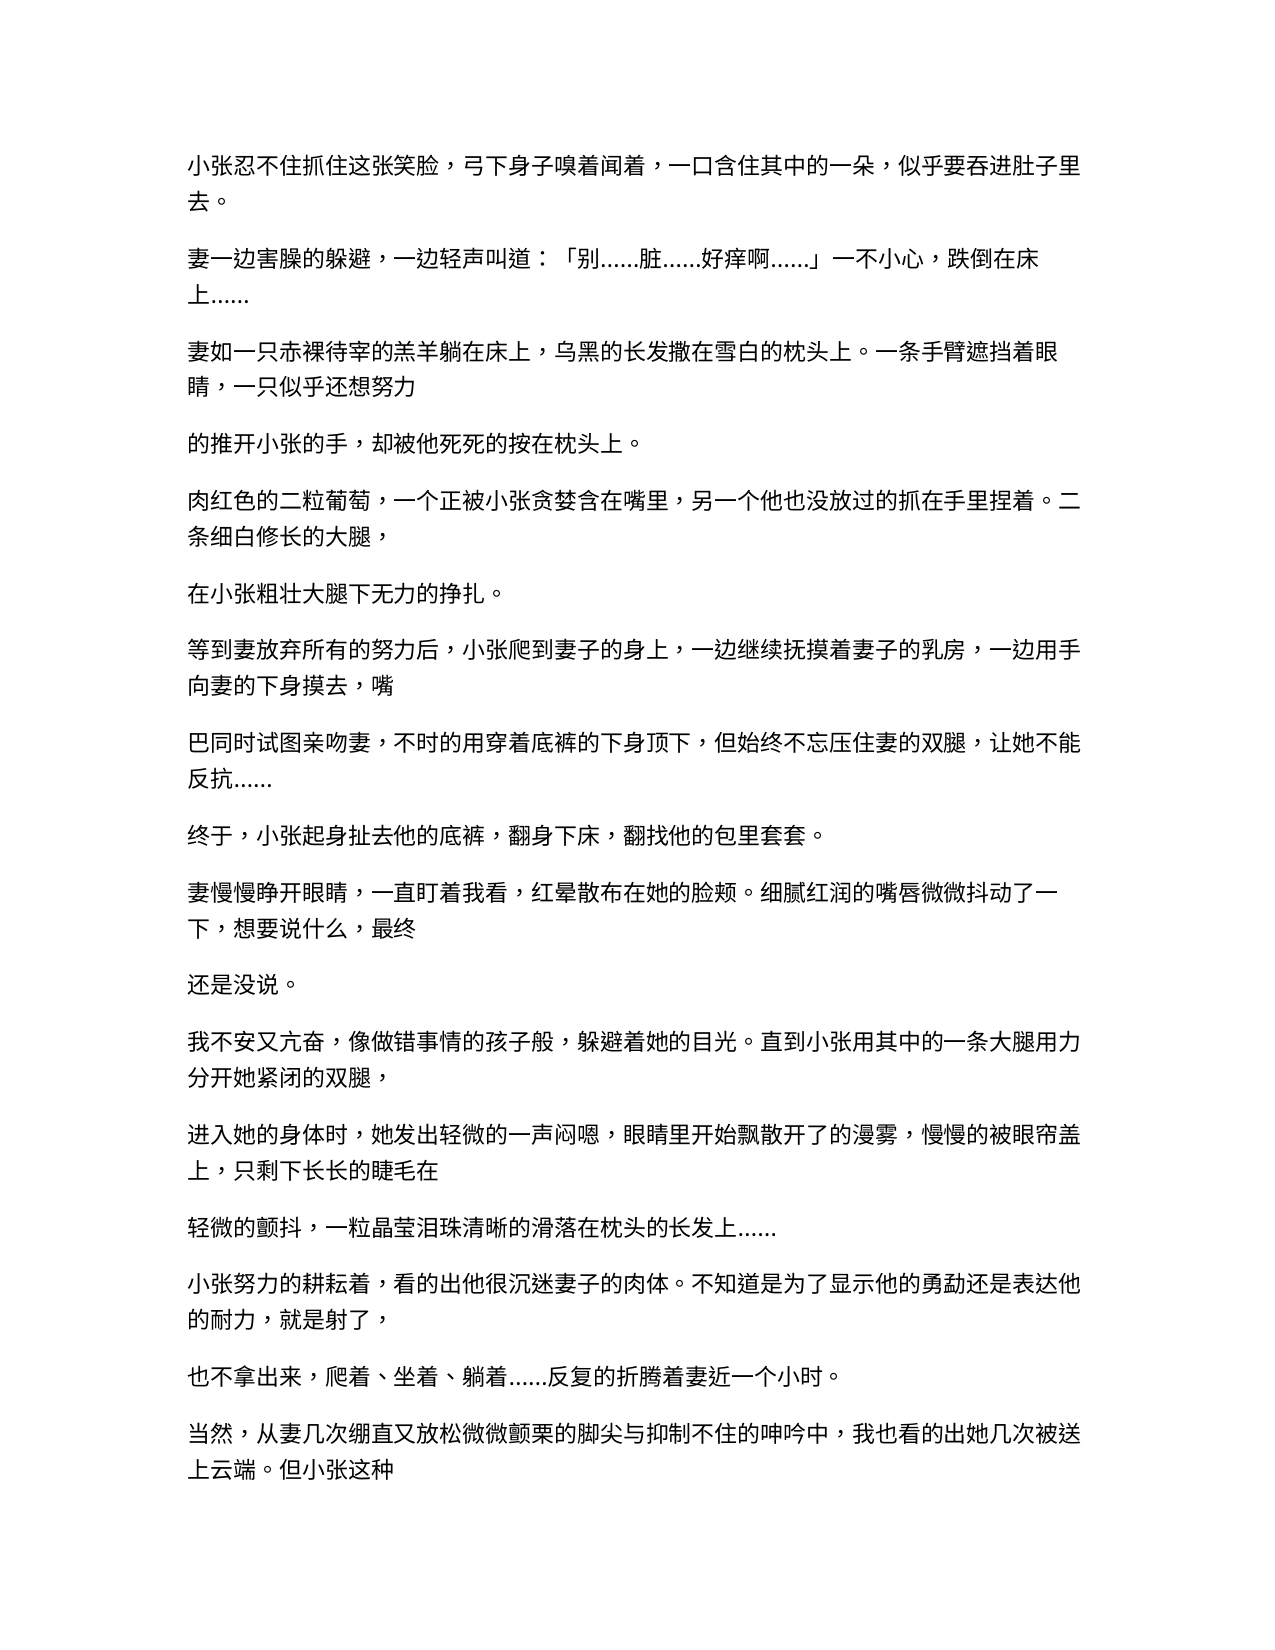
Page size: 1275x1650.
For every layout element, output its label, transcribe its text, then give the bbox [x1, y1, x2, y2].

text 终于，小张起身扯去他的底裤，翻身下床，翻找他的包里套套。 [187, 820, 1087, 851]
text 的推开小张的手，却被他死死的按在枕头上。 [187, 428, 1087, 459]
text 轻微的颤抖，一粒晶莹泪珠清晰的滑落在枕头的长发上…… [187, 1211, 1087, 1243]
text 妻如一只赤裸待宰的羔羊躺在床上，乌黑的长发撒在雪白的枕头上。一条手臂遮挡着眼睛，一只似乎还想努力 [187, 335, 1087, 403]
text 还是没说。 [187, 969, 1087, 1001]
text 等到妻放弃所有的努力后，小张爬到妻子的身上，一边继续抚摸着妻子的乳房，一边用手向妻的下身摸去，嘴 [187, 634, 1087, 702]
text 肉红色的二粒葡萄，一个正被小张贪婪含在嘴里，另一个他也没放过的抓在手里捏着。二条细白修长的大腿， [187, 485, 1087, 552]
text 也不拿出来，爬着、坐着、躺着……反复的折腾着妻近一个小时。 [187, 1361, 1087, 1392]
text 妻一边害臊的躲避，一边轻声叫道：「别……脏……好痒啊……」一不小心，跌倒在床上…… [187, 243, 1087, 310]
text 在小张粗壮大腿下无力的挣扎。 [187, 578, 1087, 609]
text 妻慢慢睁开眼睛，一直盯着我看，红晕散布在她的脸颊。细腻红润的嘴唇微微抖动了一下，想要说什么，最终 [187, 877, 1087, 944]
text 小张忍不住抓住这张笑脸，弓下身子嗅着闻着，一口含住其中的一朵，似乎要吞进肚子里去。 [187, 150, 1087, 217]
text 进入她的身体时，她发出轻微的一声闷嗯，眼睛里开始飘散开了的漫雾，慢慢的被眼帘盖上，只剩下长长的睫毛在 [187, 1119, 1087, 1186]
text 小张努力的耕耘着，看的出他很沉迷妻子的肉体。不知道是为了显示他的勇勐还是表达他的耐力，就是射了， [187, 1268, 1087, 1335]
text 巴同时试图亲吻妻，不时的用穿着底裤的下身顶下，但始终不忘压住妻的双腿，让她不能反抗…… [187, 727, 1087, 794]
text 当然，从妻几次绷直又放松微微颤栗的脚尖与抑制不住的呻吟中，我也看的出她几次被送上云端。但小张这种 [187, 1418, 1087, 1485]
text 我不安又亢奋，像做错事情的孩子般，躲避着她的目光。直到小张用其中的一条大腿用力分开她紧闭的双腿， [187, 1026, 1087, 1093]
